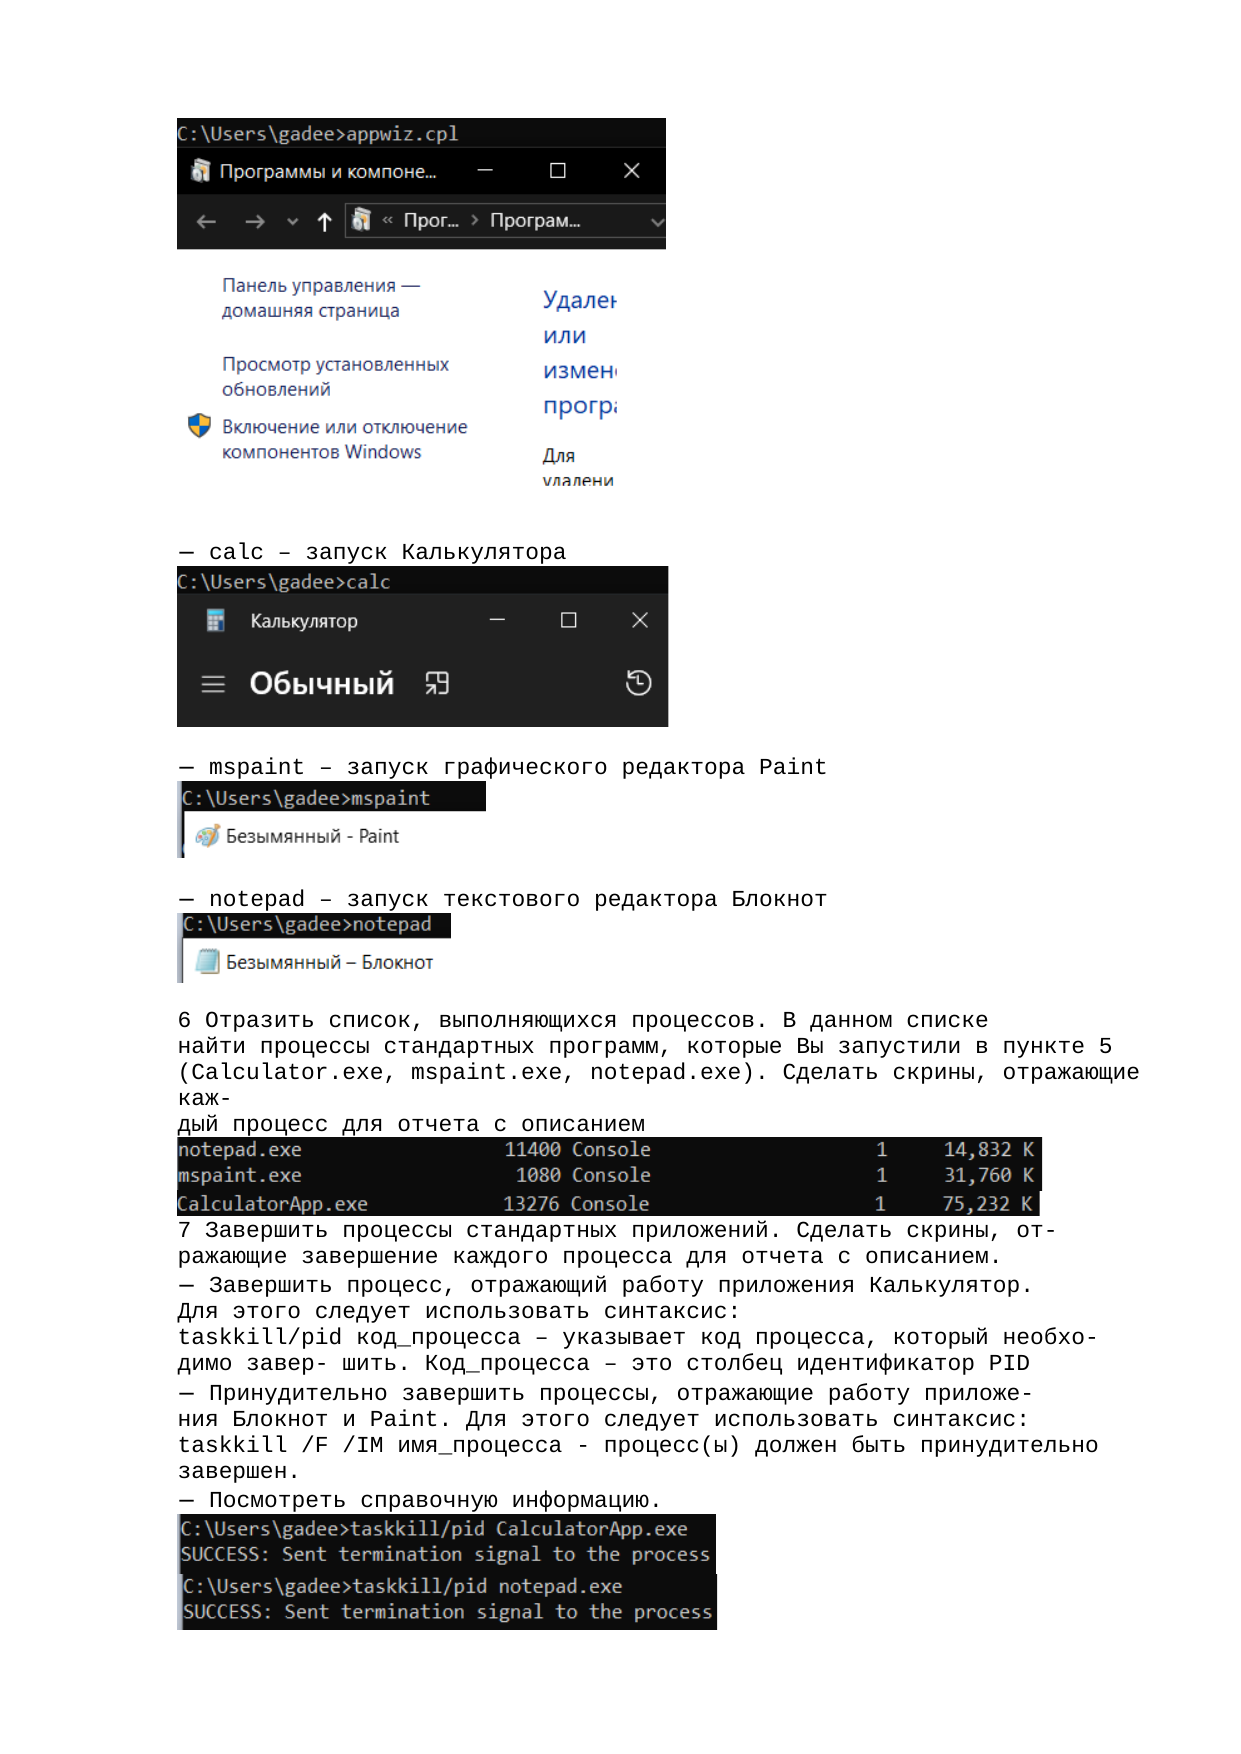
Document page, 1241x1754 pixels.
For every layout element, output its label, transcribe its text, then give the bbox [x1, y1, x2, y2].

text − mspaint – запуск графического редактора Paint [177, 752, 1152, 782]
text − Завершить процесс, отражающий работу приложения Калькулятор. [177, 1270, 1152, 1300]
text 7 Завершить процессы стандартных приложений. Сделать скрины, от- [177, 1218, 1152, 1244]
text − notepad – запуск текстового редактора Блокнот [177, 884, 1152, 913]
text (Calculator.exe, mspaint.exe, notepad.exe). Сделать скрины, отражающие каж- [177, 1060, 1152, 1112]
text Для этого следует использовать синтаксис: [177, 1300, 1152, 1326]
text taskkill/pid код_процесса – указывает код процесса, который необхо- [177, 1326, 1152, 1352]
picture [177, 1514, 718, 1630]
picture [177, 566, 669, 727]
text 6 Отразить список, выполняющихся процессов. В данном списке [177, 1008, 1152, 1034]
text дый процесс для отчета с описанием [177, 1112, 1152, 1138]
picture [177, 781, 486, 858]
text найти процессы стандартных программ, которые Вы запустили в пункте 5 [177, 1034, 1152, 1060]
text ния Блокнот и Paint. Для этого следует использовать синтаксис: [177, 1407, 1152, 1433]
text ражающие завершение каждого процесса для отчета с описанием. [177, 1244, 1152, 1270]
picture [177, 913, 451, 983]
picture [177, 118, 666, 511]
text − calc – запуск Калькулятора [177, 537, 1152, 566]
text − Принудительно завершить процессы, отражающие работу приложе- [177, 1378, 1152, 1407]
picture [177, 1137, 1043, 1216]
text − Посмотреть справочную информацию. [177, 1485, 1152, 1514]
text димо завер- шить. Код_процесса – это столбец идентификатор PID [177, 1352, 1152, 1378]
text taskkill /F /IM имя_процесса - процесс(ы) должен быть принудительно [177, 1433, 1152, 1459]
text завершен. [177, 1459, 1152, 1485]
